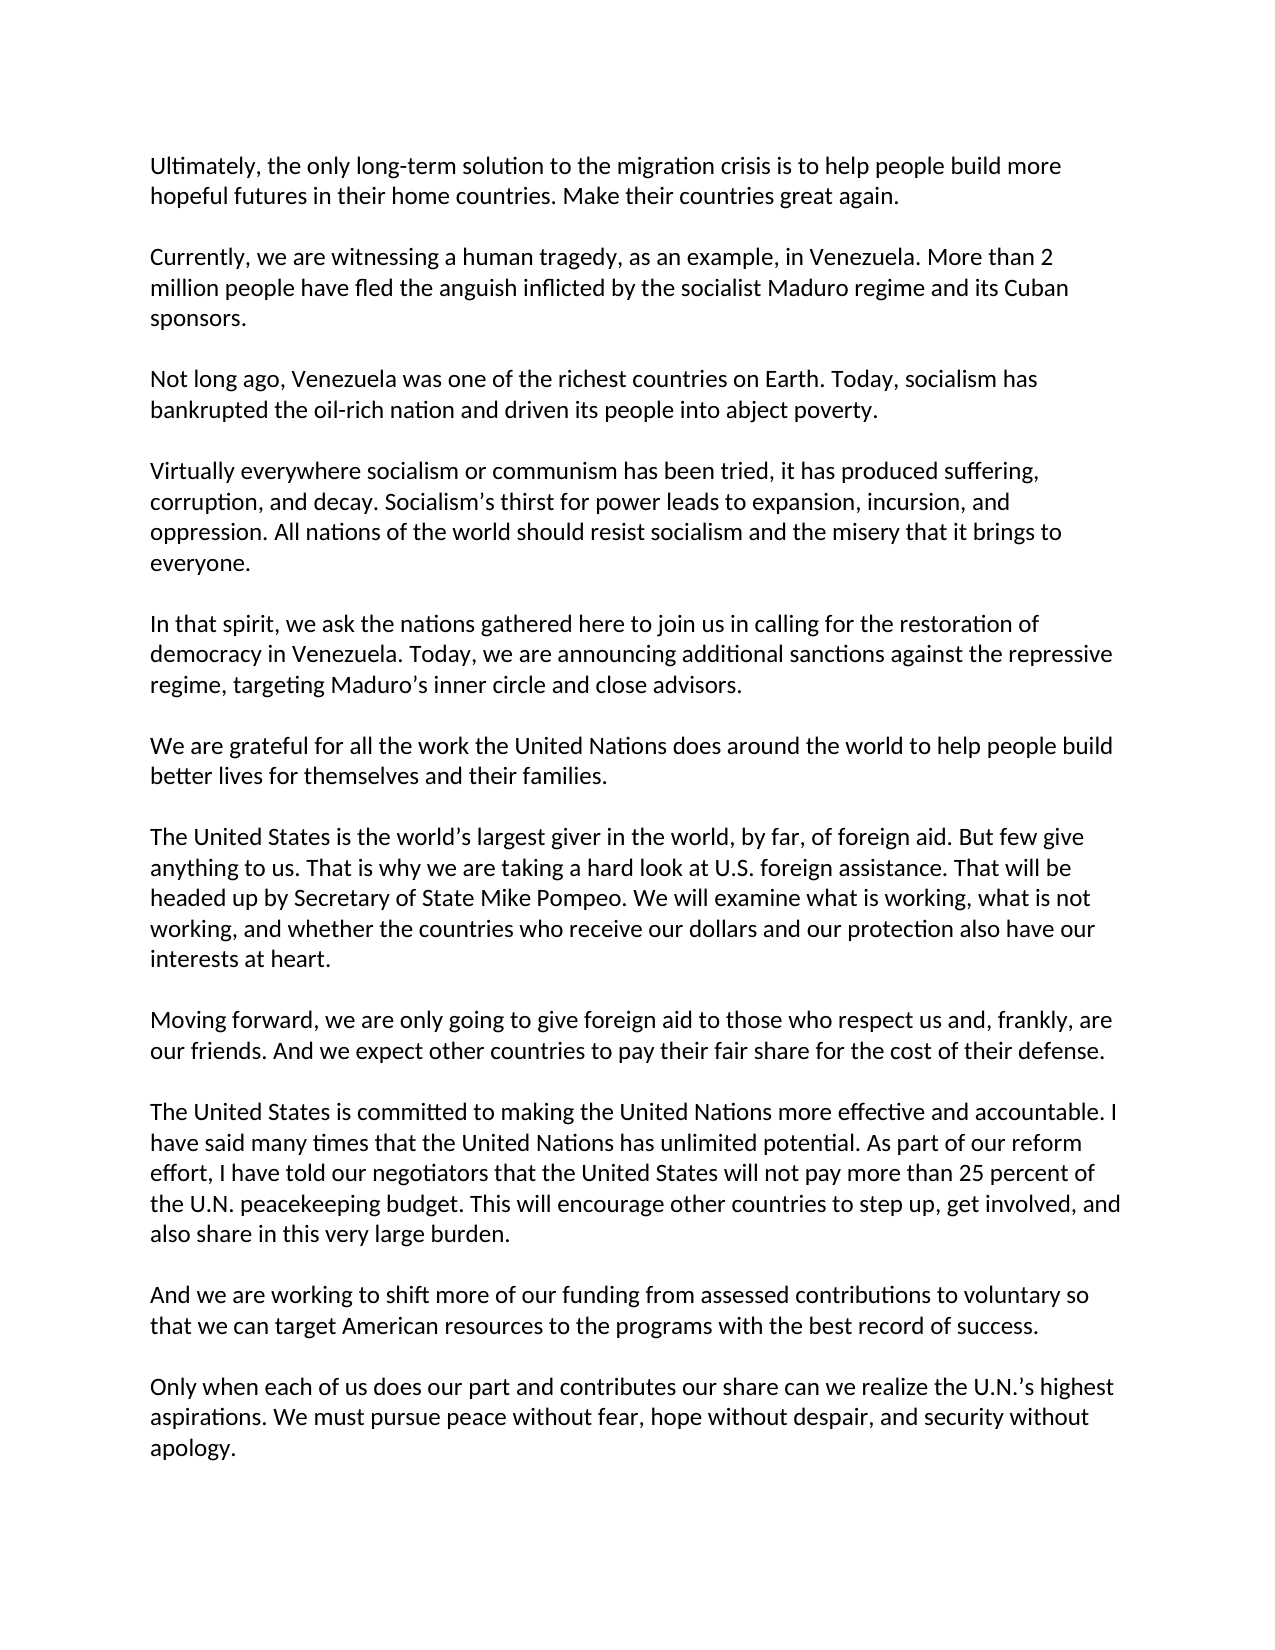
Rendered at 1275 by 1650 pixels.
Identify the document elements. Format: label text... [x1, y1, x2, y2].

text In that spirit, we ask the nations gathered here to join us in calling for the restoration of democracy in Venezuela. Today, we are announcing additional sanctions against the repressive regime, targeting Maduro’s inner circle and close advisors. [150, 608, 1125, 699]
text The United States is the world’s largest giver in the world, by far, of foreign aid. But few give anything to us. That is why we are taking a hard look at U.S. foreign assistance. That will be headed up by Secretary of State Mike Pompeo. We will examine what is working, what is not working, and whether the countries who receive our dollars and our protection also have our interests at heart. [150, 821, 1125, 974]
text Only when each of us does our part and contributes our share can we realize the U.N.’s highest aspirations. We must pursue peace without fear, hope without despair, and security without apology. [150, 1371, 1125, 1462]
text And we are working to shift more of our funding from assessed contributions to voluntary so that we can target American resources to the programs with the best record of success. [150, 1279, 1125, 1340]
text Currently, we are witnessing a human tragedy, as an example, in Venezuela. More than 2 million people have fled the anguish inflicted by the socialist Maduro regime and its Cuban sponsors. [150, 242, 1125, 333]
text The United States is committed to making the United Nations more effective and accountable. I have said many times that the United Nations has unlimited potential. As part of our reform effort, I have told our negotiators that the United States will not pay more than 25 percent of the U.N. peacekeeping budget. This will encourage other countries to step up, get involved, and also share in this very large burden. [150, 1096, 1125, 1249]
text Moving forward, we are only going to give foreign aid to those who respect us and, frankly, are our friends. And we expect other countries to pay their fair share for the cost of their defense. [150, 1004, 1125, 1066]
text Not long ago, Venezuela was one of the richest countries on Earth. Today, socialism has bankrupted the oil-rich nation and driven its people into abject poverty. [150, 364, 1125, 425]
text Ultimately, the only long-term solution to the migration crisis is to help people build more hopeful futures in their home countries. Make their countries great again. [150, 150, 1125, 211]
text We are grateful for all the work the United Nations does around the world to help people build better lives for themselves and their families. [150, 730, 1125, 791]
text Virtually everywhere socialism or communism has been tried, it has produced suffering, corruption, and decay. Socialism’s thirst for power leads to expansion, incursion, and oppression. All nations of the world should resist socialism and the misery that it brings to everyone. [150, 455, 1125, 577]
